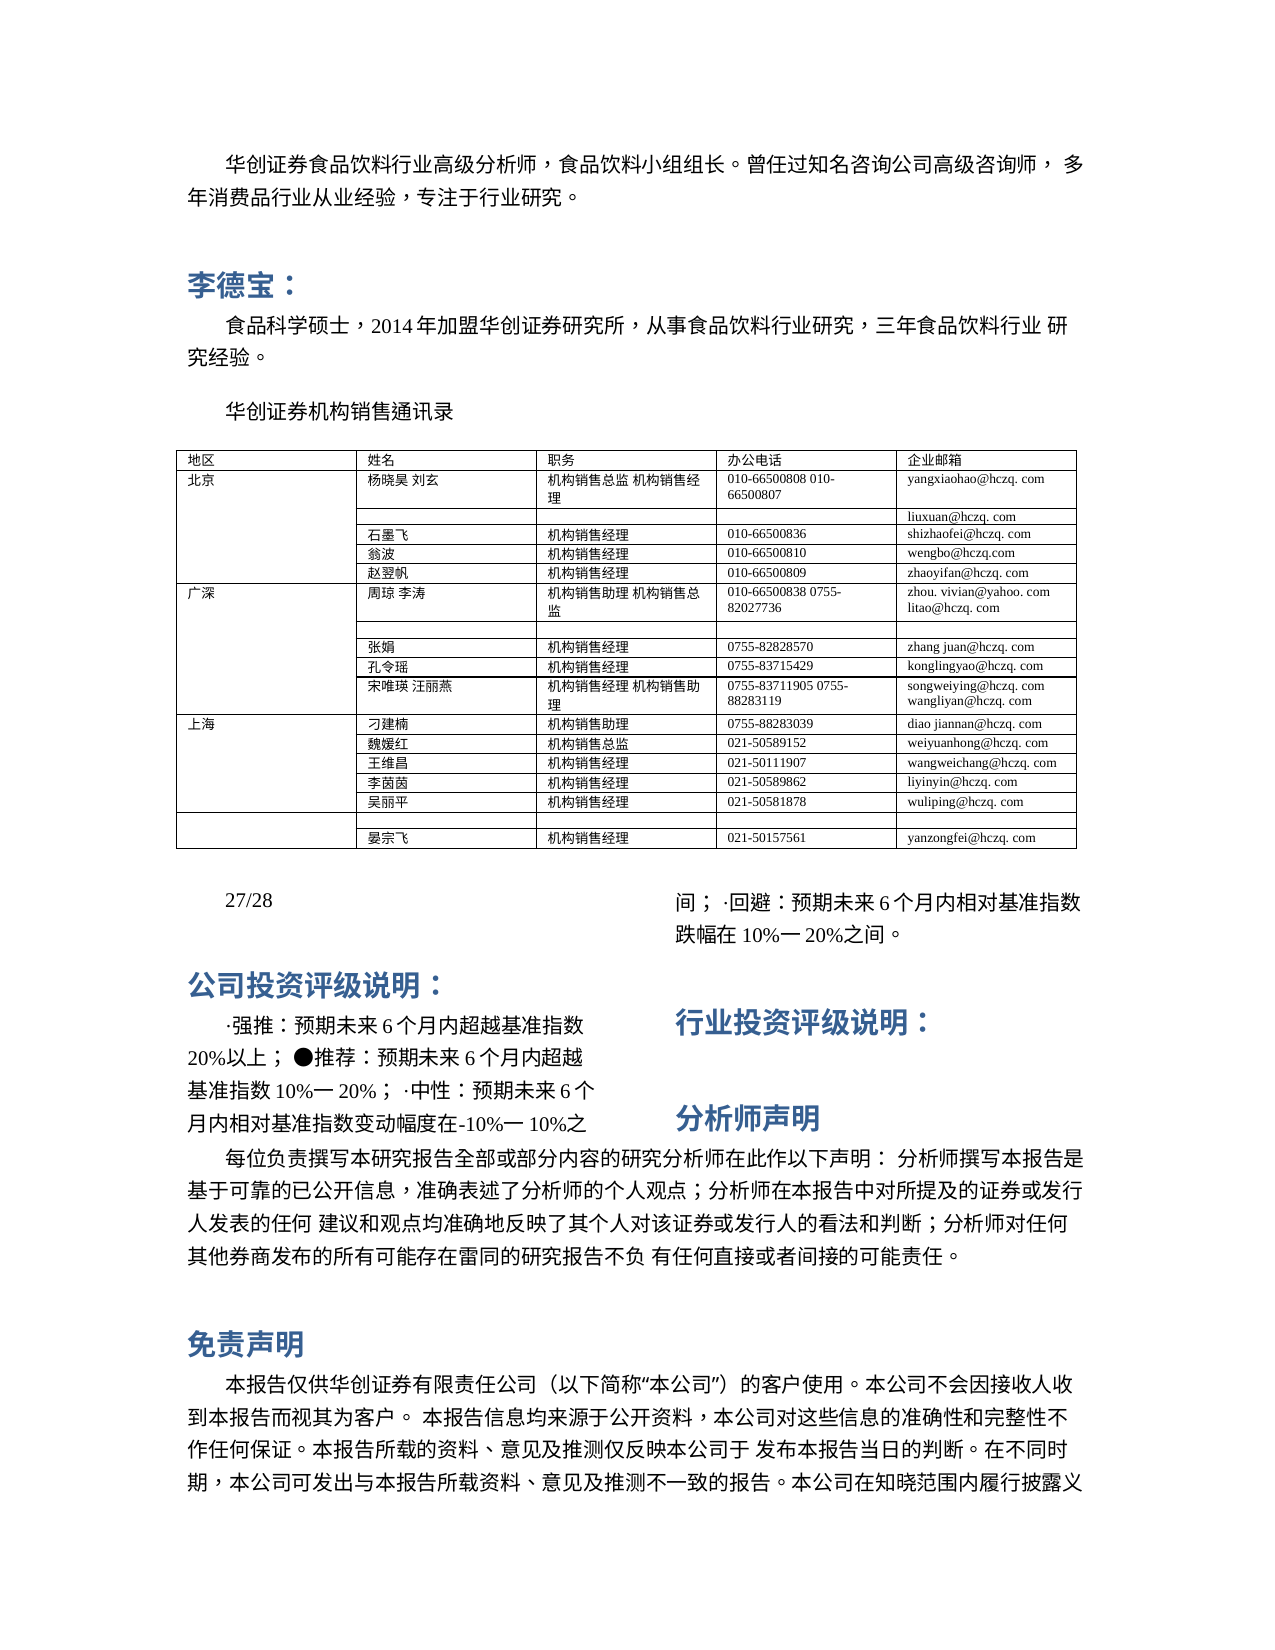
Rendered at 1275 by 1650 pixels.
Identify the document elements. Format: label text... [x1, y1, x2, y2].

text ·强推：预期未来6个月内超越基准指数20%以上； ●推荐：预期未来6个月内超越基准指数10%一20%； ·中性：预期未来6个月内相对基准指数变动幅度在-10%一10%之间； ·回避：预期未来6个月内相对基准指数跌幅在10%一20%之间。 [187, 1011, 600, 1137]
table_cell diao jiannan@hczq. com [897, 715, 1076, 734]
table_cell [357, 813, 536, 828]
subtitle 行业投资评级说明： [675, 1003, 1087, 1042]
text 27/28 [187, 888, 600, 912]
table_cell 晏宗飞 [357, 829, 536, 848]
table_cell 010-66500808 010-66500807 [717, 471, 896, 508]
table_cell 0755-88283039 [717, 715, 896, 734]
table_cell 机构销售经理 [537, 545, 716, 563]
table_cell 机构销售经理 机构销售助理 [537, 678, 716, 714]
table_cell 机构销售经理 [537, 793, 716, 812]
table_cell 王维昌 [357, 754, 536, 773]
table_cell 机构销售总监 机构销售经理 [537, 471, 716, 508]
table_cell 021-50589152 [717, 735, 896, 753]
table_cell [897, 813, 1076, 828]
table_header 职务 [537, 451, 716, 470]
table_cell [717, 509, 896, 524]
table_cell 010-66500836 [717, 525, 896, 544]
subtitle 分析师声明 [675, 1098, 1087, 1138]
table_cell shizhaofei@hczq. com [897, 525, 1076, 544]
table_cell 李茵茵 [357, 774, 536, 792]
table_cell 021-50111907 [717, 754, 896, 773]
table_cell 机构销售经理 [537, 658, 716, 676]
table_cell 魏媛红 [357, 735, 536, 753]
table_cell 0755-83715429 [717, 658, 896, 676]
table_cell zhou. vivian@yahoo. com litao@hczq. com [897, 584, 1076, 621]
table_cell weiyuanhong@hczq. com [897, 735, 1076, 753]
table_cell [357, 622, 536, 637]
table_cell wengbo@hczq.com [897, 545, 1076, 563]
table_cell yanzongfei@hczq. com [897, 829, 1076, 848]
table_cell 机构销售经理 [537, 774, 716, 792]
table_cell [537, 813, 716, 828]
table_cell [717, 813, 896, 828]
table_cell 上海 [177, 715, 356, 812]
table_cell 0755-83711905 0755-88283119 [717, 678, 896, 714]
table_cell 机构销售经理 [537, 525, 716, 544]
table_cell 0755-82828570 [717, 639, 896, 657]
table_cell [897, 622, 1076, 637]
table_cell [537, 509, 716, 524]
text 华创证券机构销售通讯录 [187, 397, 600, 425]
table_cell 广深 [177, 584, 356, 714]
table_cell 机构销售助理 [537, 715, 716, 734]
table_cell liuxuan@hczq. com [897, 509, 1076, 524]
table_cell 010-66500810 [717, 545, 896, 563]
table_cell zhang juan@hczq. com [897, 639, 1076, 657]
text 华创证券食品饮料行业高级分析师，食品饮料小组组长。曾任过知名咨询公司高级咨询师， 多年消费品行业从业经验，专注于行业研究。 [187, 150, 1087, 211]
table_cell 机构销售助理 机构销售总监 [537, 584, 716, 621]
table_cell 机构销售经理 [537, 754, 716, 773]
table_cell [357, 509, 536, 524]
subtitle 免责声明 [187, 1324, 600, 1364]
table_cell wuliping@hczq. com [897, 793, 1076, 812]
table_cell 杨晓昊 刘玄 [357, 471, 536, 508]
table_header 姓名 [357, 451, 536, 470]
text 食品科学硕士，2014年加盟华创证券研究所，从事食品饮料行业研究，三年食品饮料行业 研究经验。 [187, 311, 1087, 372]
table_cell [537, 622, 716, 637]
table_cell 机构销售经理 [537, 564, 716, 583]
table_header 办公电话 [717, 451, 896, 470]
table_cell [177, 813, 356, 848]
table_cell 张娟 [357, 639, 536, 657]
table_cell 翁波 [357, 545, 536, 563]
text 每位负责撰写本研究报告全部或部分内容的研究分析师在此作以下声明： 分析师撰写本报告是基于可靠的已公开信息，准确表述了分析师的个人观点；分析师在本报告中对所提及的证券或发行人发表的任何 建议和观点均准确地反映了其个人对该证券或发行人的看法和判断；分析师对任何其他券商发布的所有可能存在雷同的研究报告不负 有任何直接或者间接的可能责任。 [187, 1144, 1087, 1270]
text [187, 1370, 1087, 1496]
table_cell 机构销售经理 [537, 639, 716, 657]
table_cell 010-66500809 [717, 564, 896, 583]
table_cell liyinyin@hczq. com [897, 774, 1076, 792]
table_cell [717, 622, 896, 637]
table_cell 021-50581878 [717, 793, 896, 812]
table_cell 刁建楠 [357, 715, 536, 734]
subtitle 李德宝： [187, 265, 600, 305]
table_cell 赵翌帆 [357, 564, 536, 583]
table_cell 021-50157561 [717, 829, 896, 848]
table_cell zhaoyifan@hczq. com [897, 564, 1076, 583]
table_cell 机构销售经理 [537, 829, 716, 848]
table_header 地区 [177, 451, 356, 470]
table_header 企业邮箱 [897, 451, 1076, 470]
table_cell 北京 [177, 471, 356, 583]
table_cell yangxiaohao@hczq. com [897, 471, 1076, 508]
table_cell konglingyao@hczq. com [897, 658, 1076, 676]
table_cell 石墨飞 [357, 525, 536, 544]
table_cell 周琼 李涛 [357, 584, 536, 621]
table_cell 宋唯瑛 汪丽燕 [357, 678, 536, 714]
subtitle 公司投资评级说明： [187, 965, 600, 1005]
table_cell 孔令瑶 [357, 658, 536, 676]
table_cell 吴丽平 [357, 793, 536, 812]
table_cell 021-50589862 [717, 774, 896, 792]
table_cell songweiying@hczq. com wangliyan@hczq. com [897, 678, 1076, 714]
text ·强推：预期未来6个月内超越基准指数20%以上； ●推荐：预期未来6个月内超越基准指数10%一20%； ·中性：预期未来6个月内相对基准指数变动幅度在-10%一10%之间； ·回避：预期未来6个月内相对基准指数跌幅在10%一20%之间。 [675, 888, 1087, 949]
table_cell 机构销售总监 [537, 735, 716, 753]
table_cell 010-66500838 0755-82027736 [717, 584, 896, 621]
table_cell wangweichang@hczq. com [897, 754, 1076, 773]
